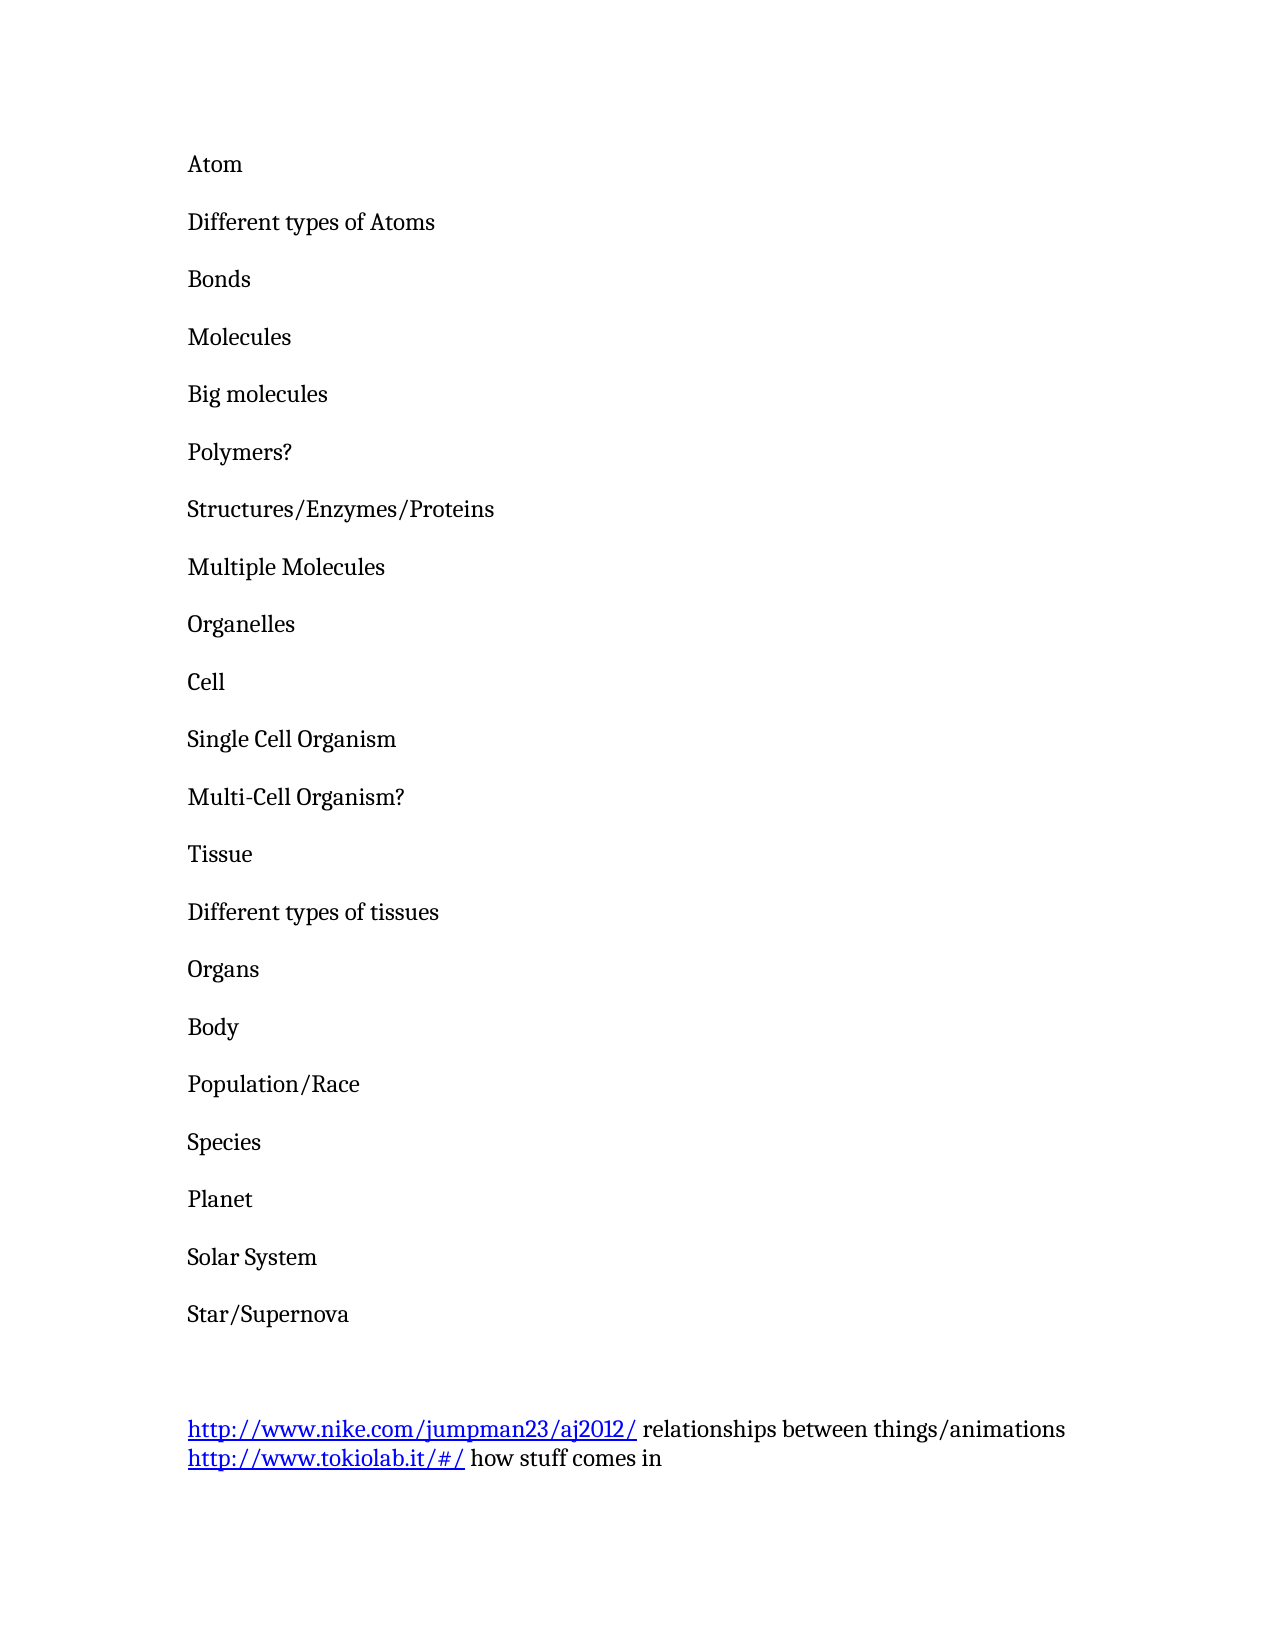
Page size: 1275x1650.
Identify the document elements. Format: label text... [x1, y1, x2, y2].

text Body [187, 1012, 1087, 1041]
text Big molecules [187, 380, 1087, 409]
text Atom [187, 150, 1087, 179]
text Polymers? [187, 437, 1087, 466]
text Organs [187, 955, 1087, 984]
text Structures/Enzymes/Proteins [187, 495, 1087, 524]
text Star/Supernova [187, 1300, 1087, 1329]
text Tissue [187, 840, 1087, 869]
text Multi-Cell Organism? [187, 782, 1087, 811]
text Planet [187, 1185, 1087, 1214]
text Different types of tissues [187, 897, 1087, 926]
text Cell [187, 667, 1087, 696]
text Multiple Molecules [187, 552, 1087, 581]
text Organelles [187, 610, 1087, 639]
text Species [187, 1127, 1087, 1156]
text Bonds [187, 265, 1087, 294]
text http://www.nike.com/jumpman23/aj2012/ relationships between things/animations [187, 1415, 1087, 1444]
text http://www.tokiolab.it/#/ how stuff comes in [187, 1444, 1087, 1472]
text Solar System [187, 1242, 1087, 1271]
text Single Cell Organism [187, 725, 1087, 754]
text Different types of Atoms [187, 207, 1087, 236]
text Molecules [187, 322, 1087, 351]
text Population/Race [187, 1070, 1087, 1099]
